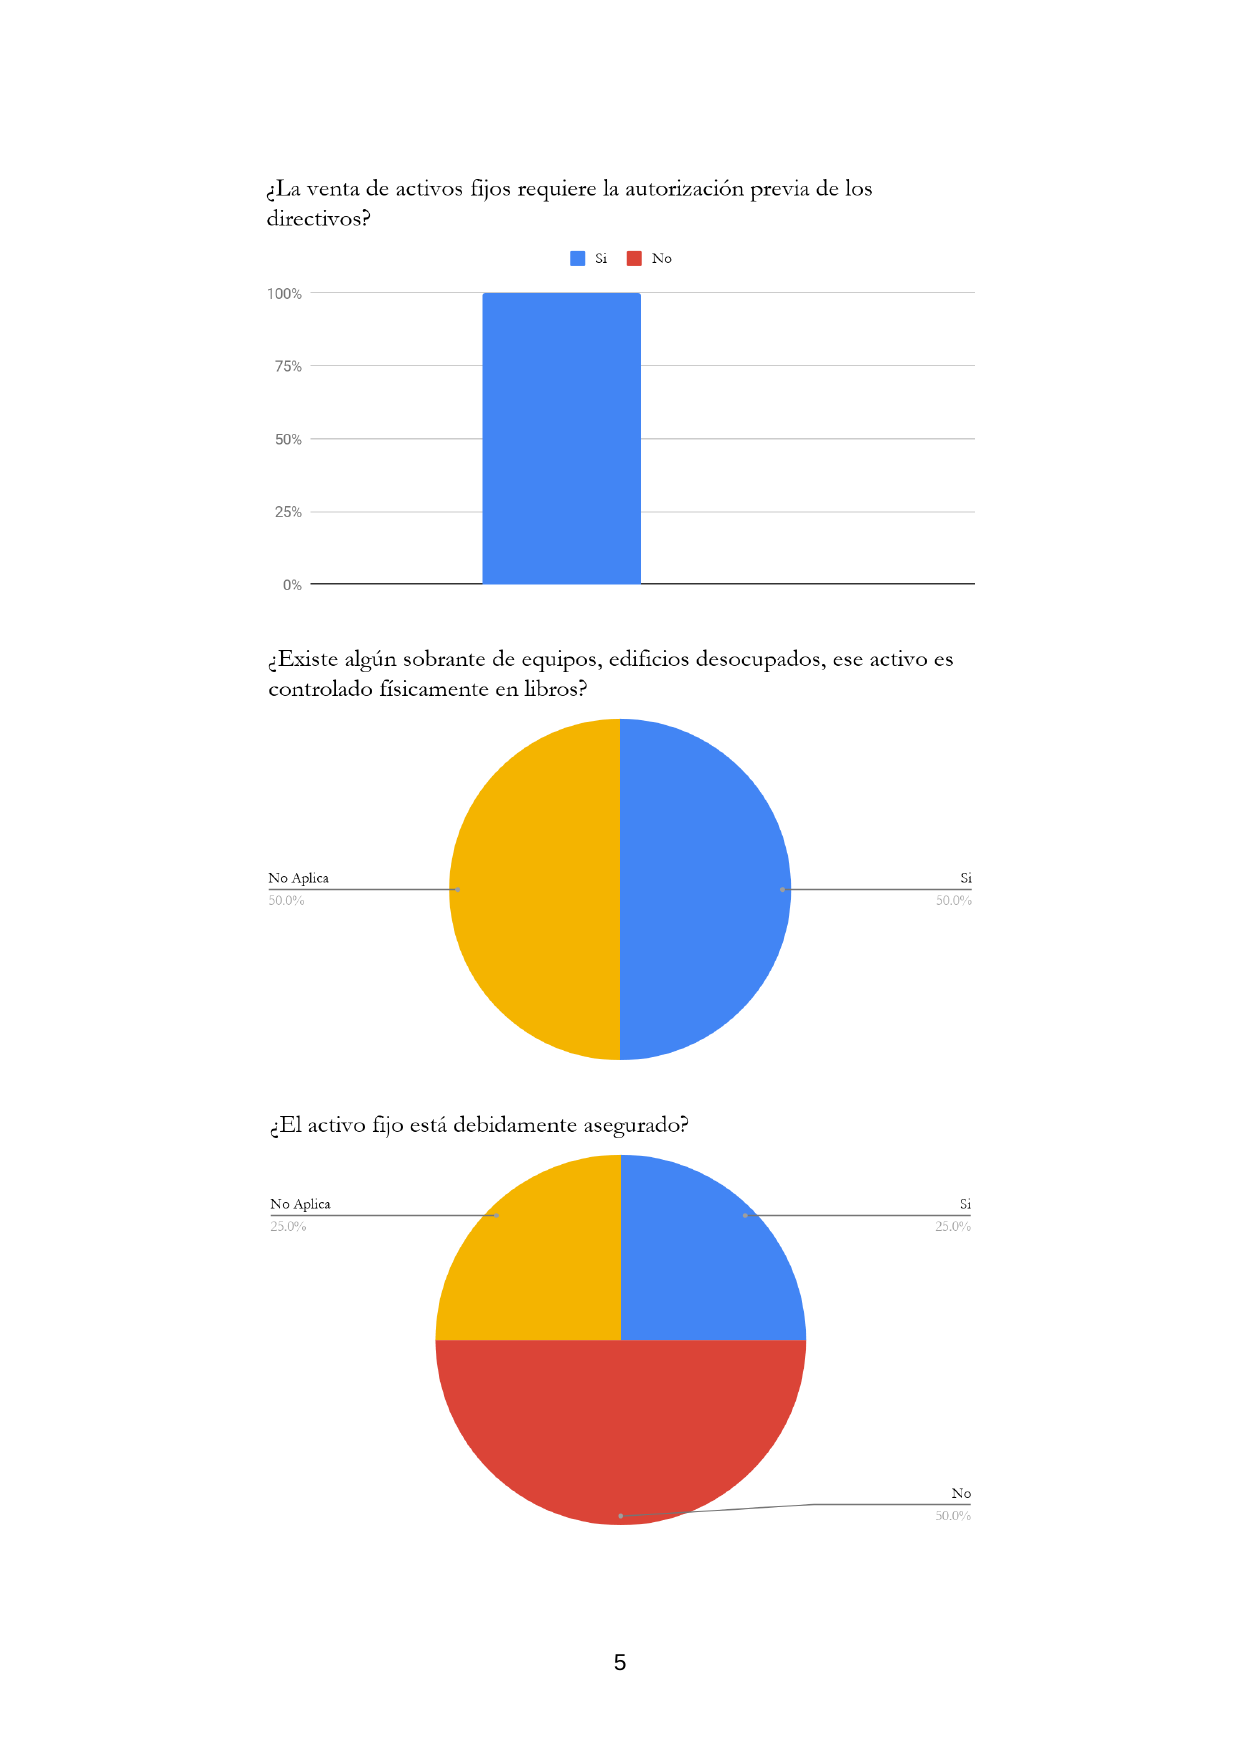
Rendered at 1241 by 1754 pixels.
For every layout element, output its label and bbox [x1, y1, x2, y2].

picture [243, 150, 998, 617]
picture [247, 1086, 993, 1548]
picture [245, 620, 995, 1083]
